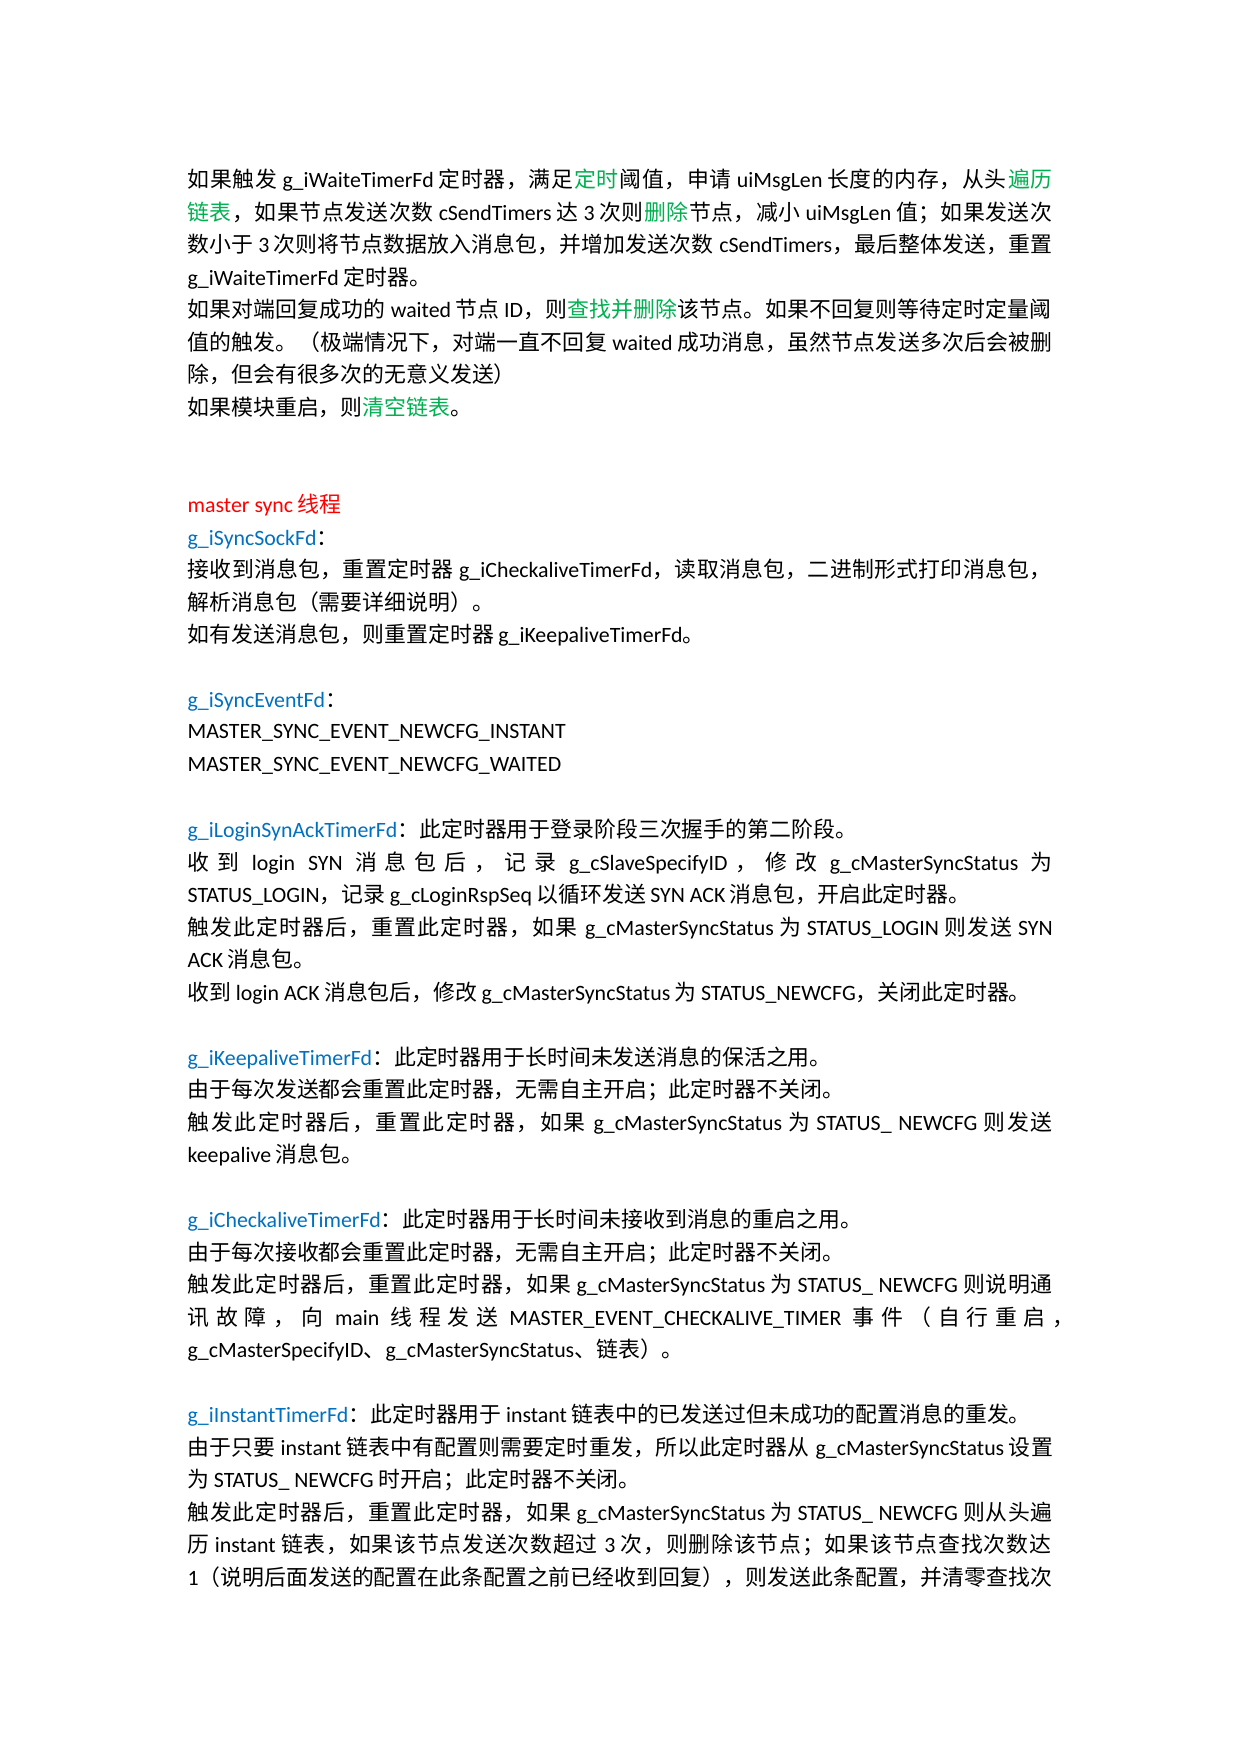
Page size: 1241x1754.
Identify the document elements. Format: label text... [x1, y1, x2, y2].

text g_iCheckaliveTimerFd：此定时器用于长时间未接收到消息的重启之用。 [187, 1202, 1053, 1234]
text 触发此定时器后，重置此定时器，如果g_cMasterSyncStatus为STATUS_ NEWCFG则从头遍历instant链表，如果该节点发送次数超过3次，则删除该节点；如果该节点查找次数达1（说明后面发送的配置在此条配置之前已经收到回复），则发送此条配置，并清零查找次数、累加发送次数。 [187, 1494, 1053, 1592]
text 如果触发g_iWaiteTimerFd定时器，满足定时阈值，申请uiMsgLen长度的内存，从头遍历链表，如果节点发送次数cSendTimers达3次则删除节点，减小uiMsgLen值；如果发送次数小于3次则将节点数据放入消息包，并增加发送次数cSendTimers，最后整体发送，重置g_iWaiteTimerFd定时器。 [187, 162, 1053, 292]
text 接收到消息包，重置定时器g_iCheckaliveTimerFd，读取消息包，二进制形式打印消息包，解析消息包（需要详细说明）。 [187, 552, 1053, 617]
text g_iSyncSockFd： [187, 519, 1053, 552]
text g_iLoginSynAckTimerFd：此定时器用于登录阶段三次握手的第二阶段。 [187, 812, 1053, 844]
text 如有发送消息包，则重置定时器g_iKeepaliveTimerFd。 [187, 617, 1053, 649]
text g_iSyncEventFd： [187, 682, 1053, 714]
text 如果对端回复成功的waited节点ID，则查找并删除该节点。如果不回复则等待定时定量阈值的触发。（极端情况下，对端一直不回复waited成功消息，虽然节点发送多次后会被删除，但会有很多次的无意义发送） [187, 292, 1053, 389]
text 由于每次发送都会重置此定时器，无需自主开启；此定时器不关闭。 [187, 1072, 1053, 1104]
text 如果模块重启，则清空链表。 [187, 389, 1053, 422]
text master sync线程 [187, 487, 1053, 519]
text 收到login SYN消息包后，记录g_cSlaveSpecifyID，修改g_cMasterSyncStatus为STATUS_LOGIN，记录g_cLoginRspSeq以循环发送SYN ACK消息包，开启此定时器。 [187, 844, 1053, 909]
text g_iKeepaliveTimerFd：此定时器用于长时间未发送消息的保活之用。 [187, 1039, 1053, 1072]
text 由于只要instant链表中有配置则需要定时重发，所以此定时器从g_cMasterSyncStatus设置为STATUS_ NEWCFG时开启；此定时器不关闭。 [187, 1429, 1053, 1494]
text 触发此定时器后，重置此定时器，如果g_cMasterSyncStatus为STATUS_LOGIN则发送SYN ACK消息包。 [187, 909, 1053, 974]
text 触发此定时器后，重置此定时器，如果g_cMasterSyncStatus为STATUS_ NEWCFG则说明通讯故障，向main线程发送MASTER_EVENT_CHECKALIVE_TIMER事件（自行重启，g_cMasterSpecifyID、g_cMasterSyncStatus、链表）。 [187, 1267, 1053, 1364]
text MASTER_SYNC_EVENT_NEWCFG_INSTANT [187, 714, 1053, 747]
text 收到login ACK消息包后，修改g_cMasterSyncStatus为STATUS_NEWCFG，关闭此定时器。 [187, 974, 1053, 1007]
text 由于每次接收都会重置此定时器，无需自主开启；此定时器不关闭。 [187, 1234, 1053, 1267]
text MASTER_SYNC_EVENT_NEWCFG_WAITED [187, 747, 1053, 779]
text 触发此定时器后，重置此定时器，如果g_cMasterSyncStatus为STATUS_ NEWCFG则发送keepalive消息包。 [187, 1104, 1053, 1169]
text g_iInstantTimerFd：此定时器用于instant链表中的已发送过但未成功的配置消息的重发。 [187, 1397, 1053, 1429]
